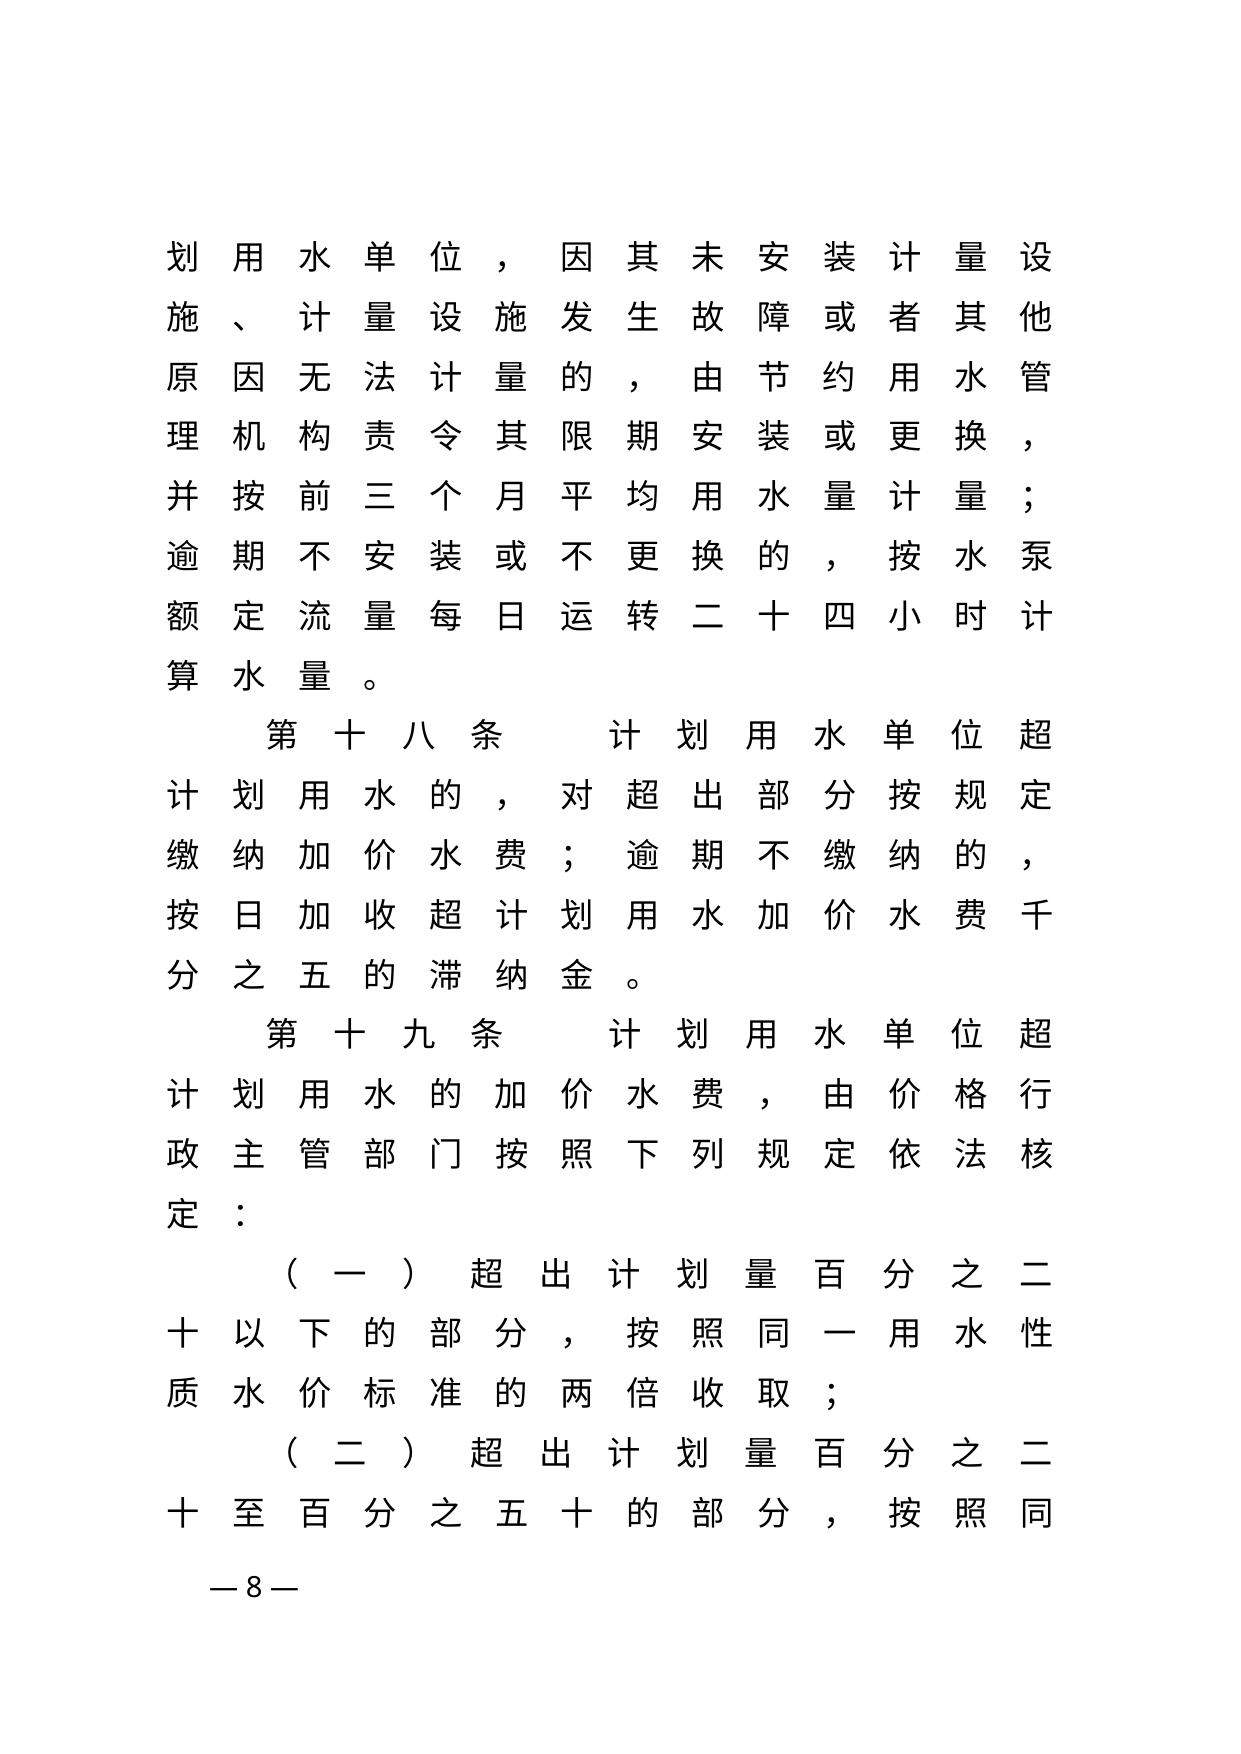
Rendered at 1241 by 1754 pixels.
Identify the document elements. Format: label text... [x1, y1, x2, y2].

text （一）超出计划量百分之二十以下的部分，按照同一用水性质水价标准的两倍收取； [167, 1242, 1085, 1421]
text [167, 225, 1085, 703]
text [167, 1421, 1085, 1541]
text 第十八条 计划用水单位超计划用水的，对超出部分按规定缴纳加价水费；逾期不缴纳的，按日加收超计划用水加价水费千分之五的滞纳金。 [167, 703, 1085, 1002]
text 第十九条 计划用水单位超计划用水的加价水费，由价格行政主管部门按照下列规定依法核定： [167, 1002, 1085, 1242]
